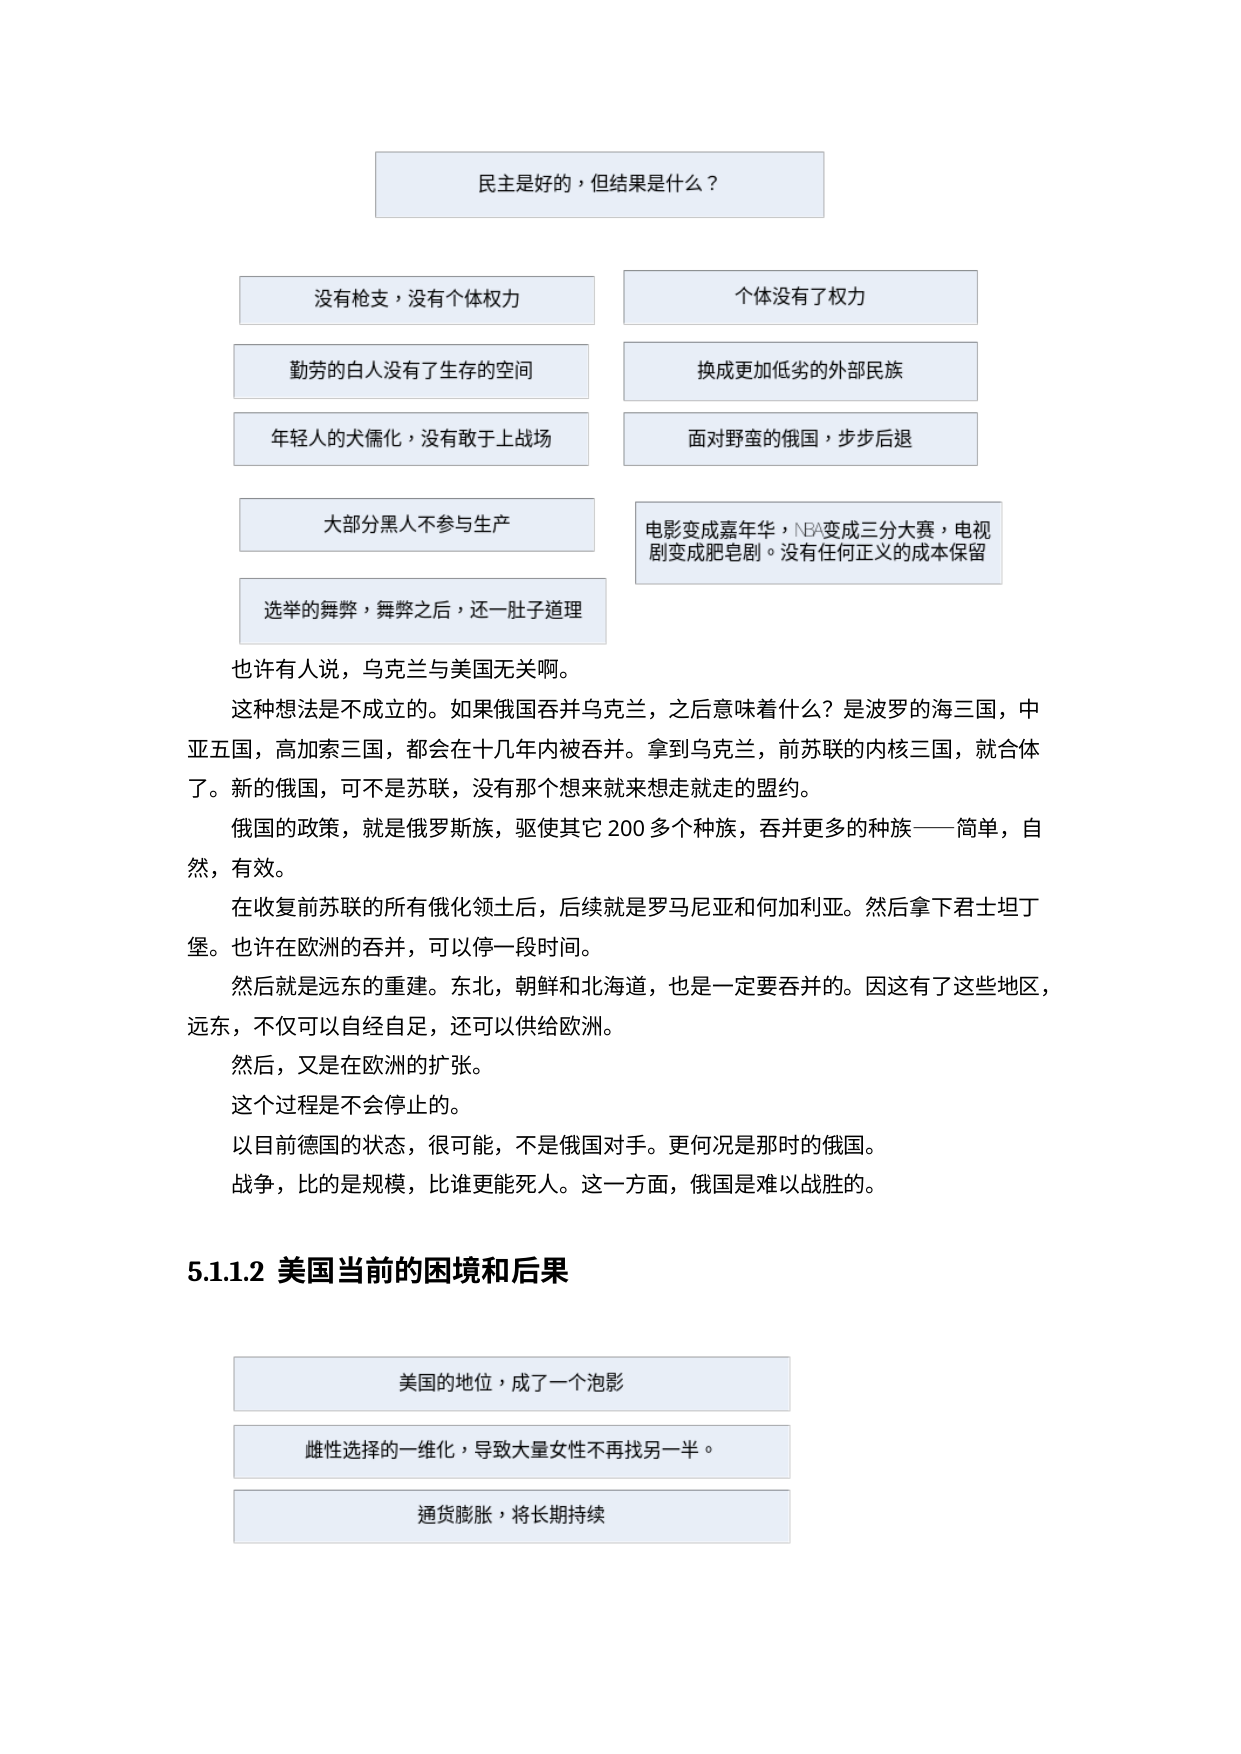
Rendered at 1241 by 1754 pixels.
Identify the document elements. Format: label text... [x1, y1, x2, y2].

text 也许有人说，乌克兰与美国无关啊。 [187, 652, 1053, 684]
text 这个过程是不会停止的。 [187, 1088, 1053, 1120]
text 俄国的政策，就是俄罗斯族，驱使其它200多个种族，吞并更多的种族——简单，自然，有效。 [187, 811, 1053, 882]
subtitle 美国当前的困境和后果 [187, 1236, 1053, 1301]
text 以目前德国的状态，很可能，不是俄国对手。更何况是那时的俄国。 [187, 1128, 1053, 1159]
text 然后就是远东的重建。东北，朝鲜和北海道，也是一定要吞并的。因这有了这些地区，远东，不仅可以自经自足，还可以供给欧洲。 [187, 969, 1053, 1041]
text 然后，又是在欧洲的扩张。 [187, 1048, 1053, 1080]
text 这种想法是不成立的。如果俄国吞并乌克兰，之后意味着什么？是波罗的海三国，中亚五国，高加索三国，都会在十几年内被吞并。拿到乌克兰，前苏联的内核三国，就合体了。新的俄国，可不是苏联，没有那个想来就来想走就走的盟约。 [187, 692, 1053, 803]
text 在收复前苏联的所有俄化领土后，后续就是罗马尼亚和何加利亚。然后拿下君士坦丁堡。也许在欧洲的吞并，可以停一段时间。 [187, 890, 1053, 961]
text 战争，比的是规模，比谁更能死人。这一方面，俄国是难以战胜的。 [187, 1167, 1053, 1199]
